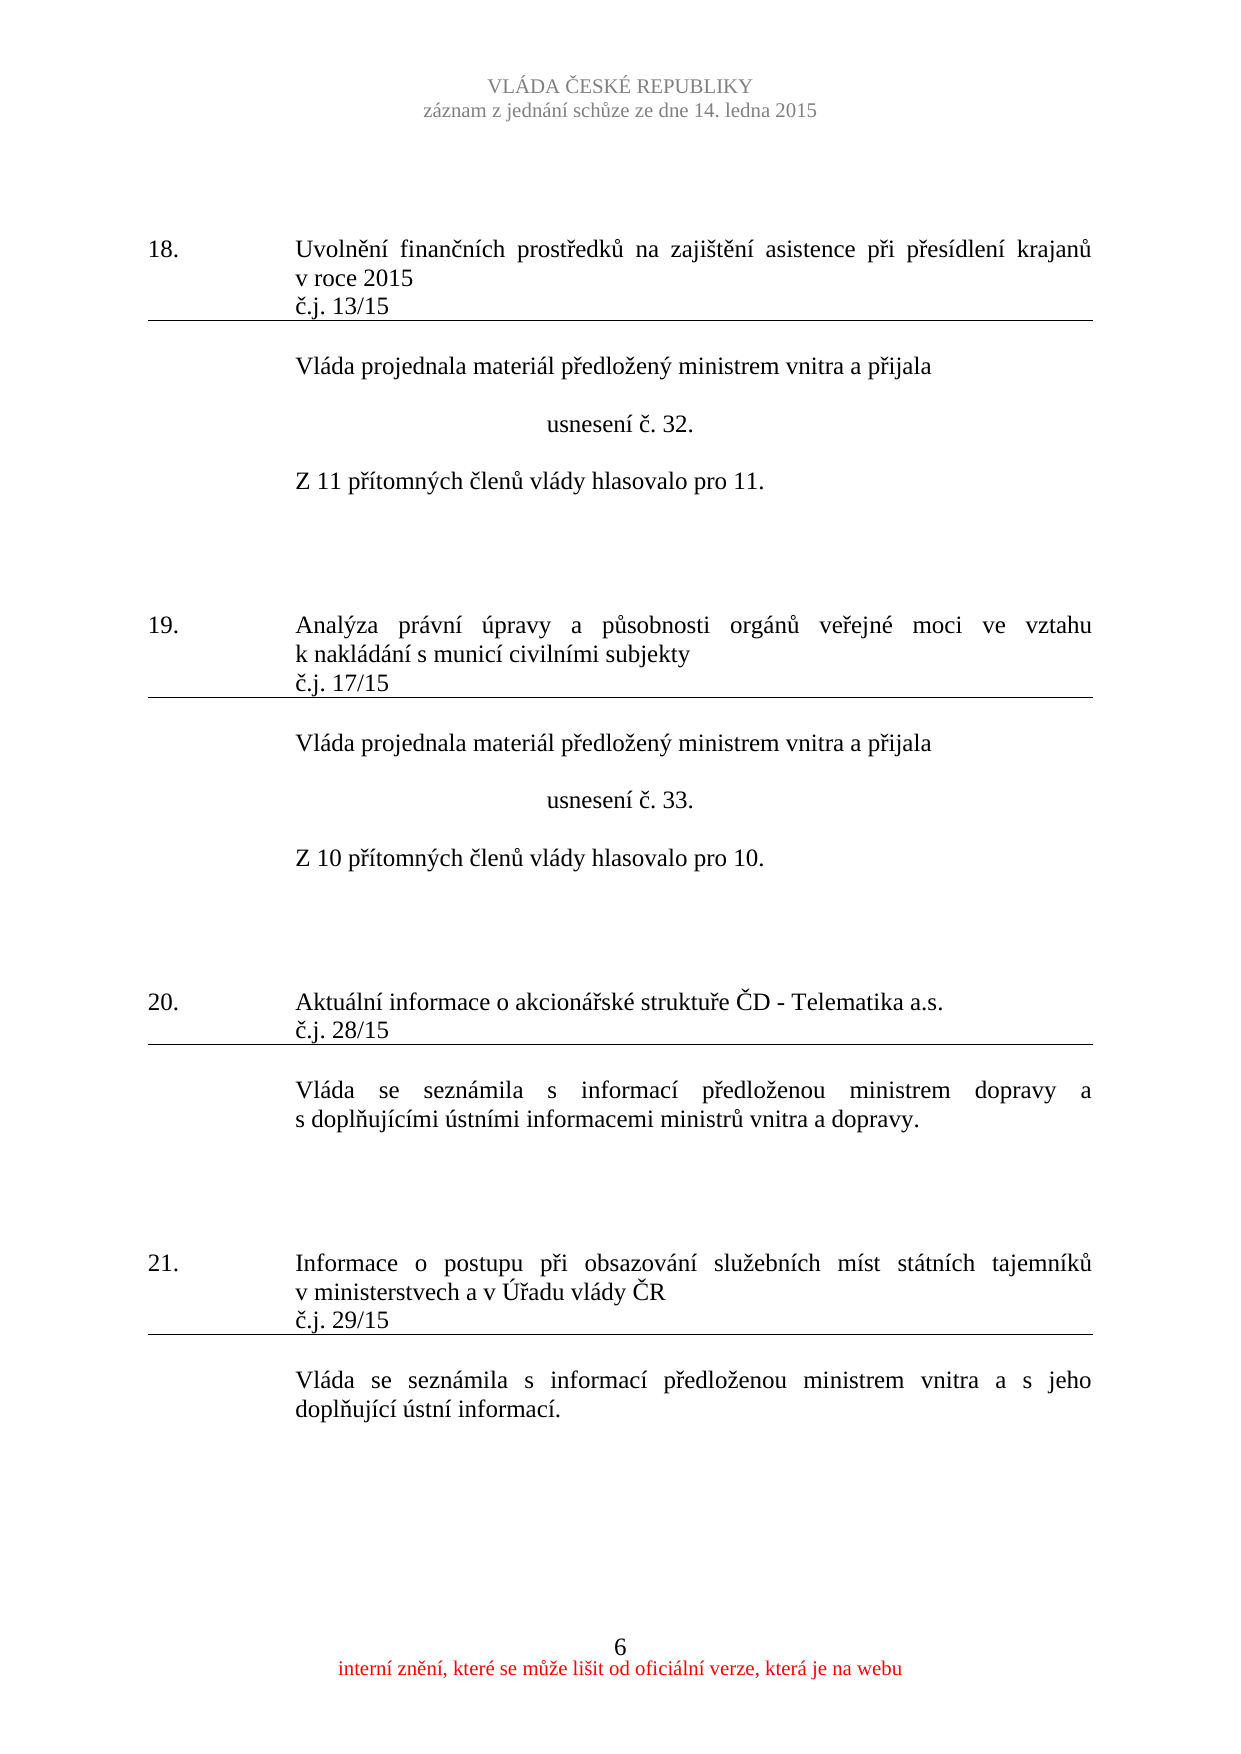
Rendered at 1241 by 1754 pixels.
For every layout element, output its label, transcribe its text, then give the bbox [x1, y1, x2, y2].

text Vláda projednala materiál předložený ministrem vnitra a přijala [148, 351, 1093, 380]
text č.j. 13/15 [148, 291, 1093, 320]
text Vláda se seznámila s informací předloženou ministrem vnitra a s jeho doplňující ústní informací. [148, 1366, 1093, 1423]
text Vláda se seznámila s informací předloženou ministrem dopravy a s doplňujícími ústními informacemi ministrů vnitra a dopravy. [148, 1075, 1093, 1133]
text 20. Aktuální informace o akcionářské struktuře ČD - Telematika a.s. [148, 987, 1093, 1015]
text usnesení č. 33. [148, 785, 1093, 814]
text Z 10 přítomných členů vlády hlasovalo pro 10. [148, 843, 1093, 872]
text č.j. 17/15 [148, 668, 1093, 696]
text 18. Uvolnění finančních prostředků na zajištění asistence při přesídlení krajanů v roce 2015 [148, 234, 1093, 291]
text č.j. 29/15 [148, 1305, 1093, 1334]
text usnesení č. 32. [148, 409, 1093, 438]
text 21. Informace o postupu při obsazování služebních míst státních tajemníků v ministerstvech a v Úřadu vlády ČR [148, 1248, 1093, 1305]
text 19. Analýza právní úpravy a působnosti orgánů veřejné moci ve vztahu k nakládání s municí civilními subjekty [148, 610, 1093, 668]
text č.j. 28/15 [148, 1015, 1093, 1044]
text Z 11 přítomných členů vlády hlasovalo pro 11. [148, 466, 1093, 495]
text Vláda projednala materiál předložený ministrem vnitra a přijala [148, 728, 1093, 757]
